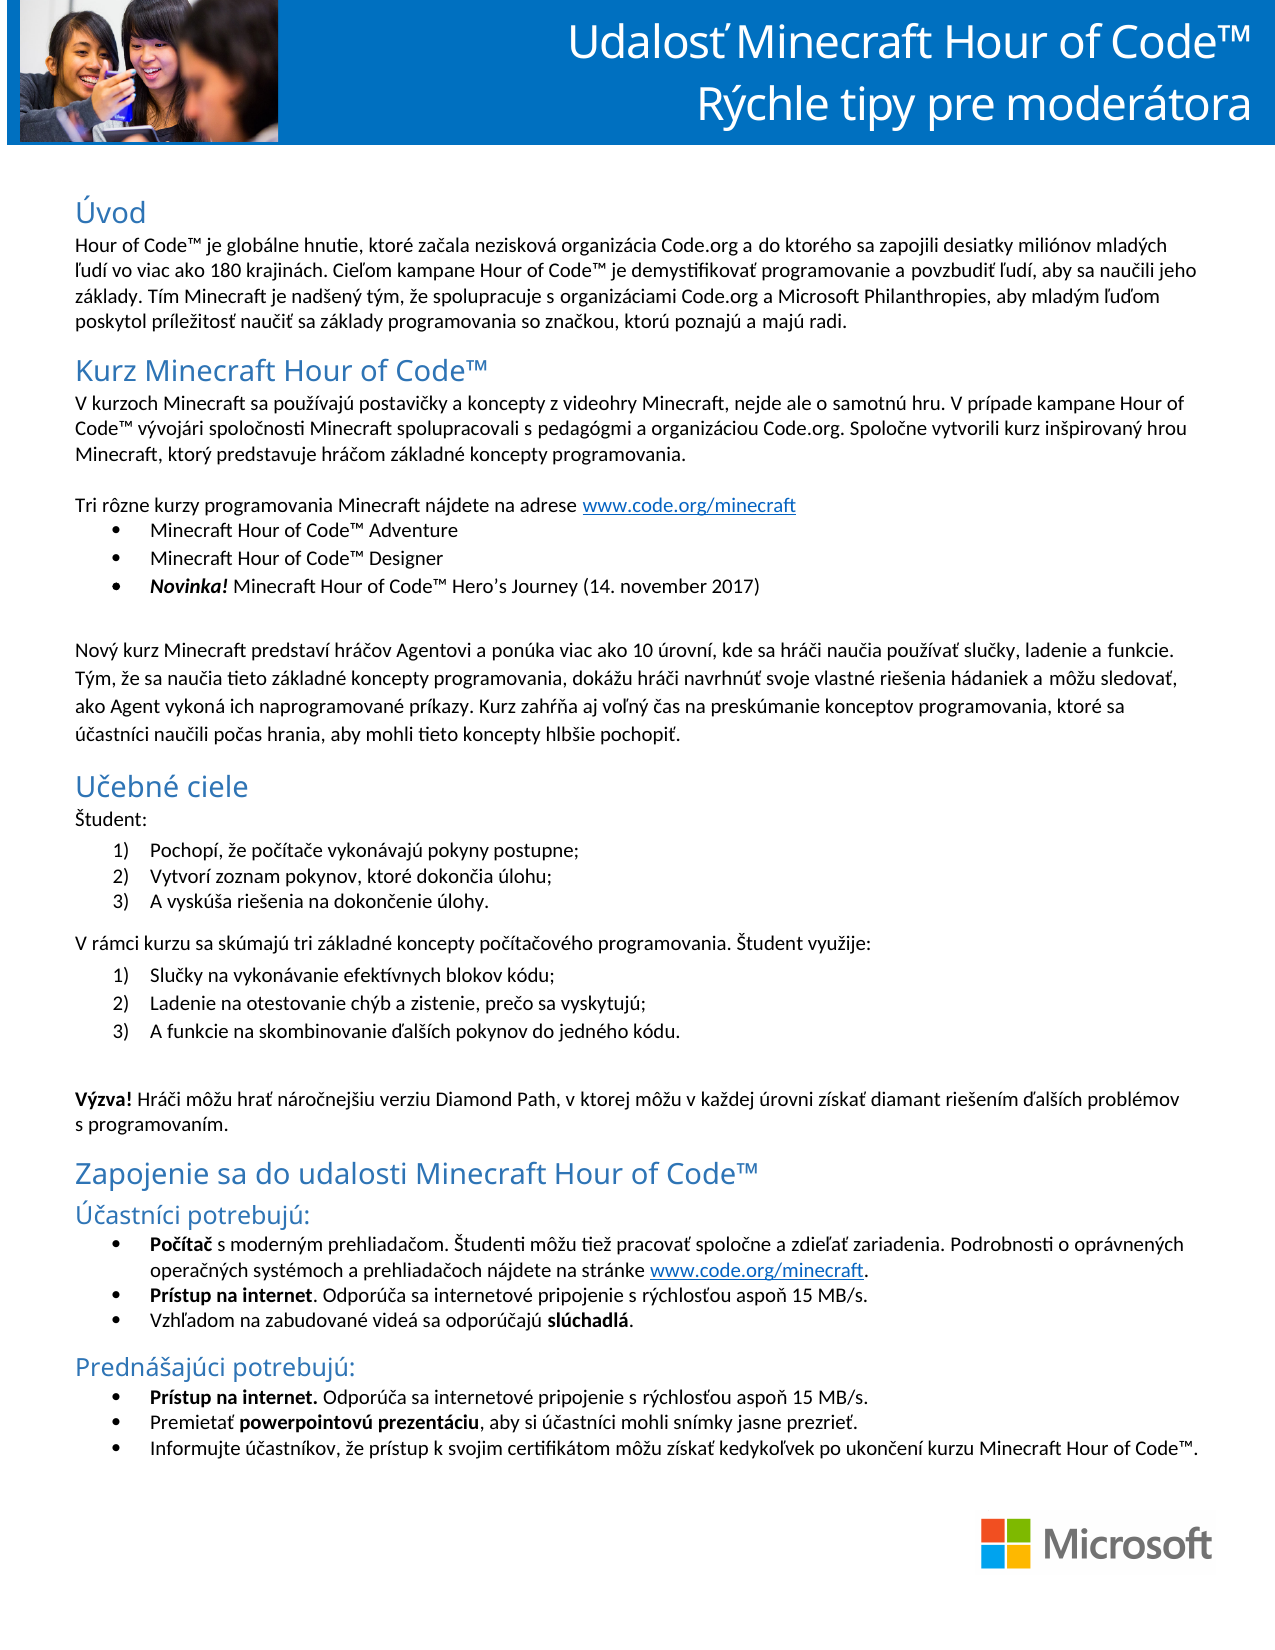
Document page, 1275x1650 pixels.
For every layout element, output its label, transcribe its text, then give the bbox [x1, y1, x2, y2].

subtitle Zapojenie sa do udalosti Minecraft Hour of Code™ [75, 1153, 1200, 1193]
list Slučky na vykonávanie efektívnych blokov kódu; [112, 962, 1200, 988]
list Informujte účastníkov, že prístup k svojim certifikátom môžu získať kedykoľvek po ukončení kurzu Minecraft Hour of Code™. [112, 1435, 1209, 1460]
subtitle Prednášajúci potrebujú: [75, 1350, 1200, 1384]
list Pochopí, že počítače vykonávajú pokyny postupne; [112, 838, 1200, 863]
picture [18, 0, 278, 141]
text Nový kurz Minecraft predstaví hráčov Agentovi a ponúka viac ako 10 úrovní, kde sa hráči naučia používať slučky, ladenie a funkcie. Tým, že sa naučia tieto základné koncepty programovania, dokážu hráči navrhnúť svoje vlastné riešenia hádaniek a môžu sledovať, ako Agent vykoná ich naprogramované príkazy. Kurz zahŕňa aj voľný čas na preskúmanie konceptov programovania, ktoré sa účastníci naučili počas hrania, aby mohli tieto koncepty hlbšie pochopiť. [75, 637, 1200, 747]
list Vytvorí zoznam pokynov, ktoré dokončia úlohu; [112, 863, 1200, 888]
text Študent: [75, 806, 1200, 831]
list Vzhľadom na zabudované videá sa odporúčajú slúchadlá. [112, 1308, 1200, 1333]
list A vyskúša riešenia na dokončenie úlohy. [112, 888, 1200, 914]
text Tri rôzne kurzy programovania Minecraft nájdete na adrese www.code.org/minecraft [75, 492, 1200, 517]
picture [975, 1510, 1216, 1575]
subtitle Účastníci potrebujú: [75, 1197, 1200, 1231]
list Prístup na internet. Odporúča sa internetové pripojenie s rýchlosťou aspoň 15 MB/s. [112, 1384, 1200, 1409]
text Výzva! Hráči môžu hrať náročnejšiu verziu Diamond Path, v ktorej môžu v každej úrovni získať diamant riešením ďalších problémov s programovaním. [75, 1086, 1200, 1137]
list Premietať powerpointovú prezentáciu, aby si účastníci mohli snímky jasne prezrieť. [112, 1409, 1200, 1435]
list Počítač s moderným prehliadačom. Študenti môžu tiež pracovať spoločne a zdieľať zariadenia. Podrobnosti o oprávnených operačných systémoch a prehliadačoch nájdete na stránke www.code.org/minecraft. [112, 1231, 1200, 1282]
list Minecraft Hour of Code™ Adventure [112, 517, 1200, 543]
text V rámci kurzu sa skúmajú tri základné koncepty počítačového programovania. Študent využije: [75, 931, 1200, 956]
list Ladenie na otestovanie chýb a zistenie, prečo sa vyskytujú; [112, 990, 1200, 1016]
list A funkcie na skombinovanie ďalších pokynov do jedného kódu. [112, 1018, 1200, 1044]
subtitle Úvod [75, 192, 1200, 232]
text V kurzoch Minecraft sa používajú postavičky a koncepty z videohry Minecraft, nejde ale o samotnú hru. V prípade kampane Hour of Code™ vývojári spoločnosti Minecraft spolupracovali s pedagógmi a organizáciou Code.org. Spoločne vytvorili kurz inšpirovaný hrou Minecraft, ktorý predstavuje hráčom základné koncepty programovania. [75, 390, 1200, 466]
subtitle Kurz Minecraft Hour of Code™ [75, 350, 1200, 390]
list Minecraft Hour of Code™ Designer [112, 545, 1200, 571]
subtitle Učebné ciele [75, 766, 1200, 806]
text Hour of Code™ je globálne hnutie, ktoré začala nezisková organizácia Code.org a do ktorého sa zapojili desiatky miliónov mladých ľudí vo viac ako 180 krajinách. Cieľom kampane Hour of Code™ je demystifikovať programovanie a povzbudiť ľudí, aby sa naučili jeho základy. Tím Minecraft je nadšený tým, že spolupracuje s organizáciami Code.org a Microsoft Philanthropies, aby mladým ľuďom poskytol príležitosť naučiť sa základy programovania so značkou, ktorú poznajú a majú radi. [75, 232, 1200, 334]
list Prístup na internet. Odporúča sa internetové pripojenie s rýchlosťou aspoň 15 MB/s. [112, 1282, 1200, 1308]
list Novinka! Minecraft Hour of Code™ Hero’s Journey (14. november 2017) [112, 573, 1200, 599]
